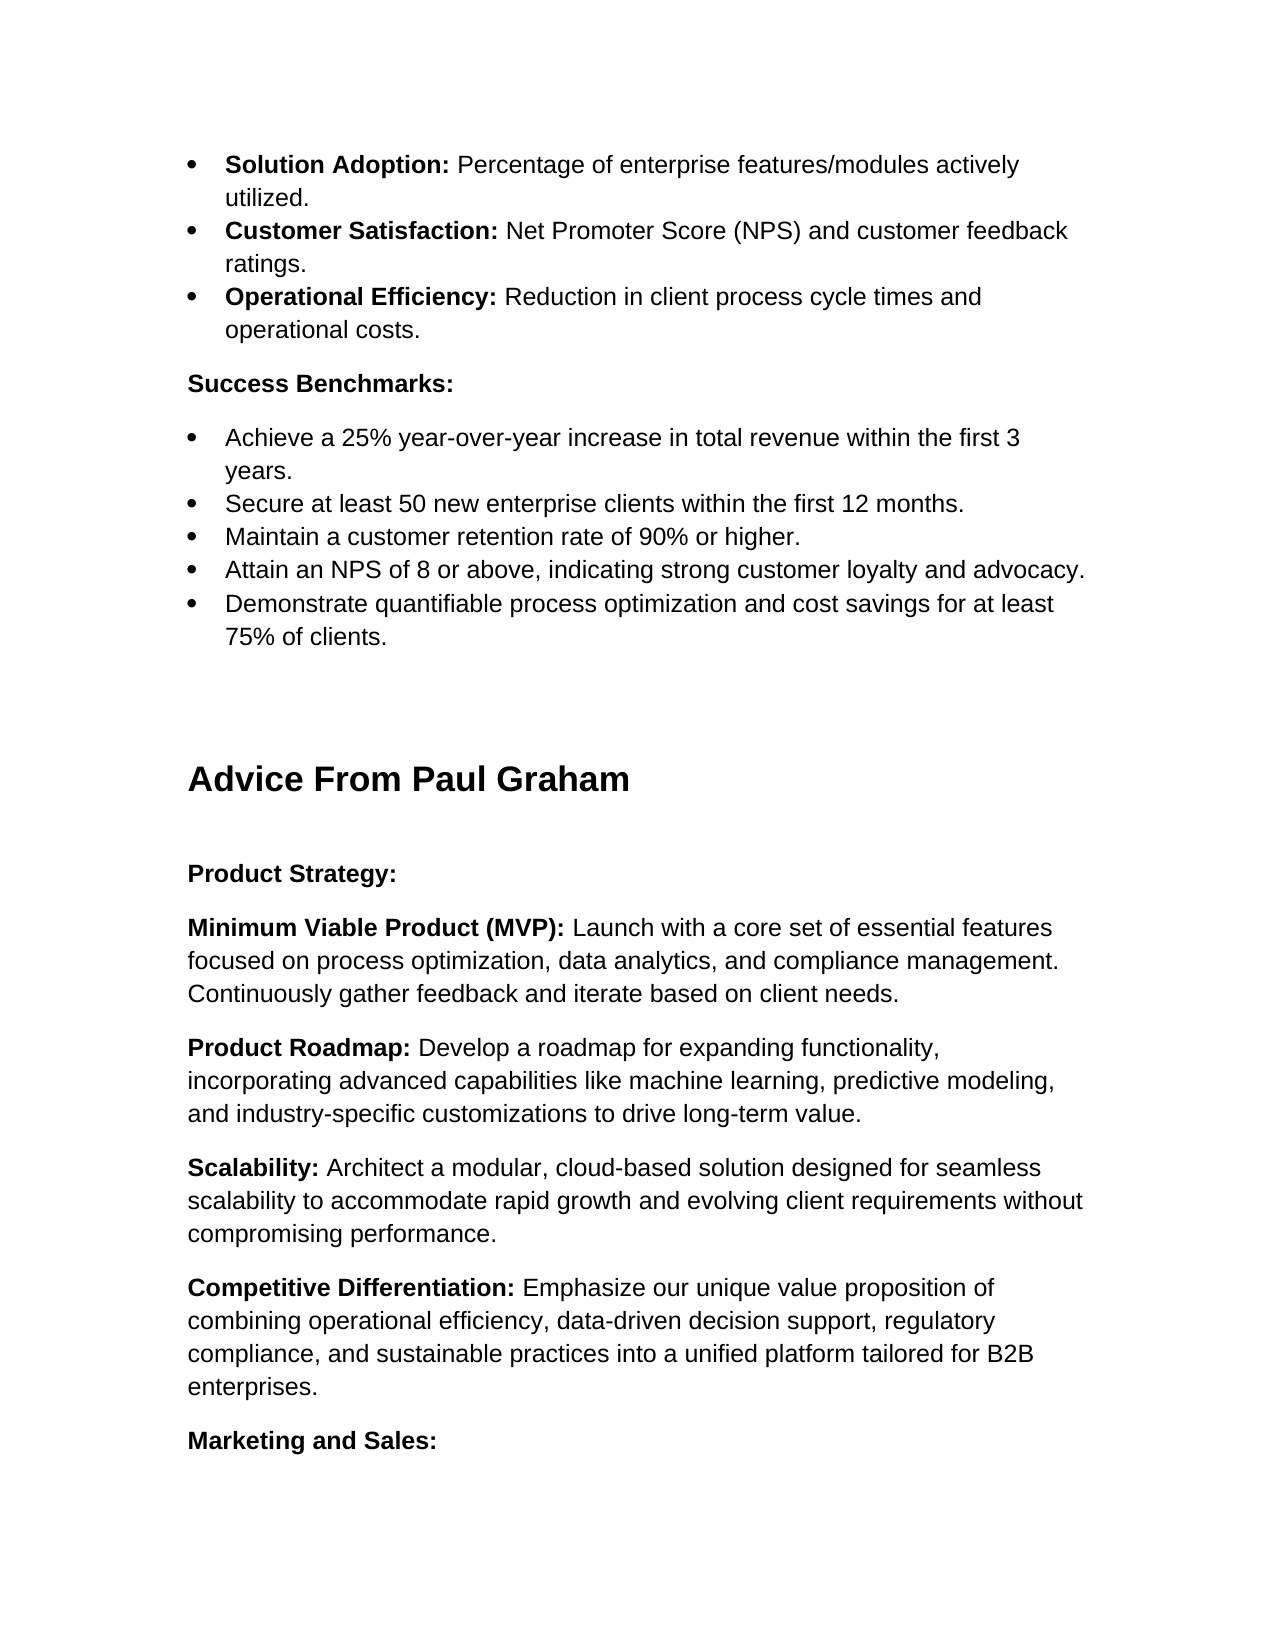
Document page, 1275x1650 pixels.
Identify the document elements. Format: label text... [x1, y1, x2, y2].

text Success Benchmarks: [187, 369, 1087, 398]
subtitle Advice From Paul Graham [187, 759, 1087, 799]
text Product Roadmap: Develop a roadmap for expanding functionality, incorporating advanced capabilities like machine learning, predictive modeling, and industry-specific customizations to drive long-term value. [187, 1033, 1087, 1128]
text Minimum Viable Product (MVP): Launch with a core set of essential features focused on process optimization, data analytics, and compliance management. Continuously gather feedback and iterate based on client needs. [187, 913, 1087, 1008]
list Demonstrate quantifiable process optimization and cost savings for at least 75% of clients. [187, 589, 1087, 651]
list Secure at least 50 new enterprise clients within the first 12 months. [187, 489, 1087, 518]
list Customer Satisfaction: Net Promoter Score (NPS) and customer feedback ratings. [187, 216, 1087, 278]
text Competitive Differentiation: Emphasize our unique value proposition of combining operational efficiency, data-driven decision support, regulatory compliance, and sustainable practices into a unified platform tailored for B2B enterprises. [187, 1273, 1087, 1401]
text Product Strategy: [187, 859, 1087, 888]
list Operational Efficiency: Reduction in client process cycle times and operational costs. [187, 282, 1087, 344]
list Maintain a customer retention rate of 90% or higher. [187, 522, 1087, 551]
text Marketing and Sales: [187, 1426, 1087, 1454]
list Attain an NPS of 8 or above, indicating strong customer loyalty and advocacy. [187, 556, 1087, 584]
list Achieve a 25% year-over-year increase in total revenue within the first 3 years. [187, 423, 1087, 485]
list Solution Adoption: Percentage of enterprise features/modules actively utilized. [187, 150, 1087, 212]
text Scalability: Architect a modular, cloud-based solution designed for seamless scalability to accommodate rapid growth and evolving client requirements without compromising performance. [187, 1153, 1087, 1248]
